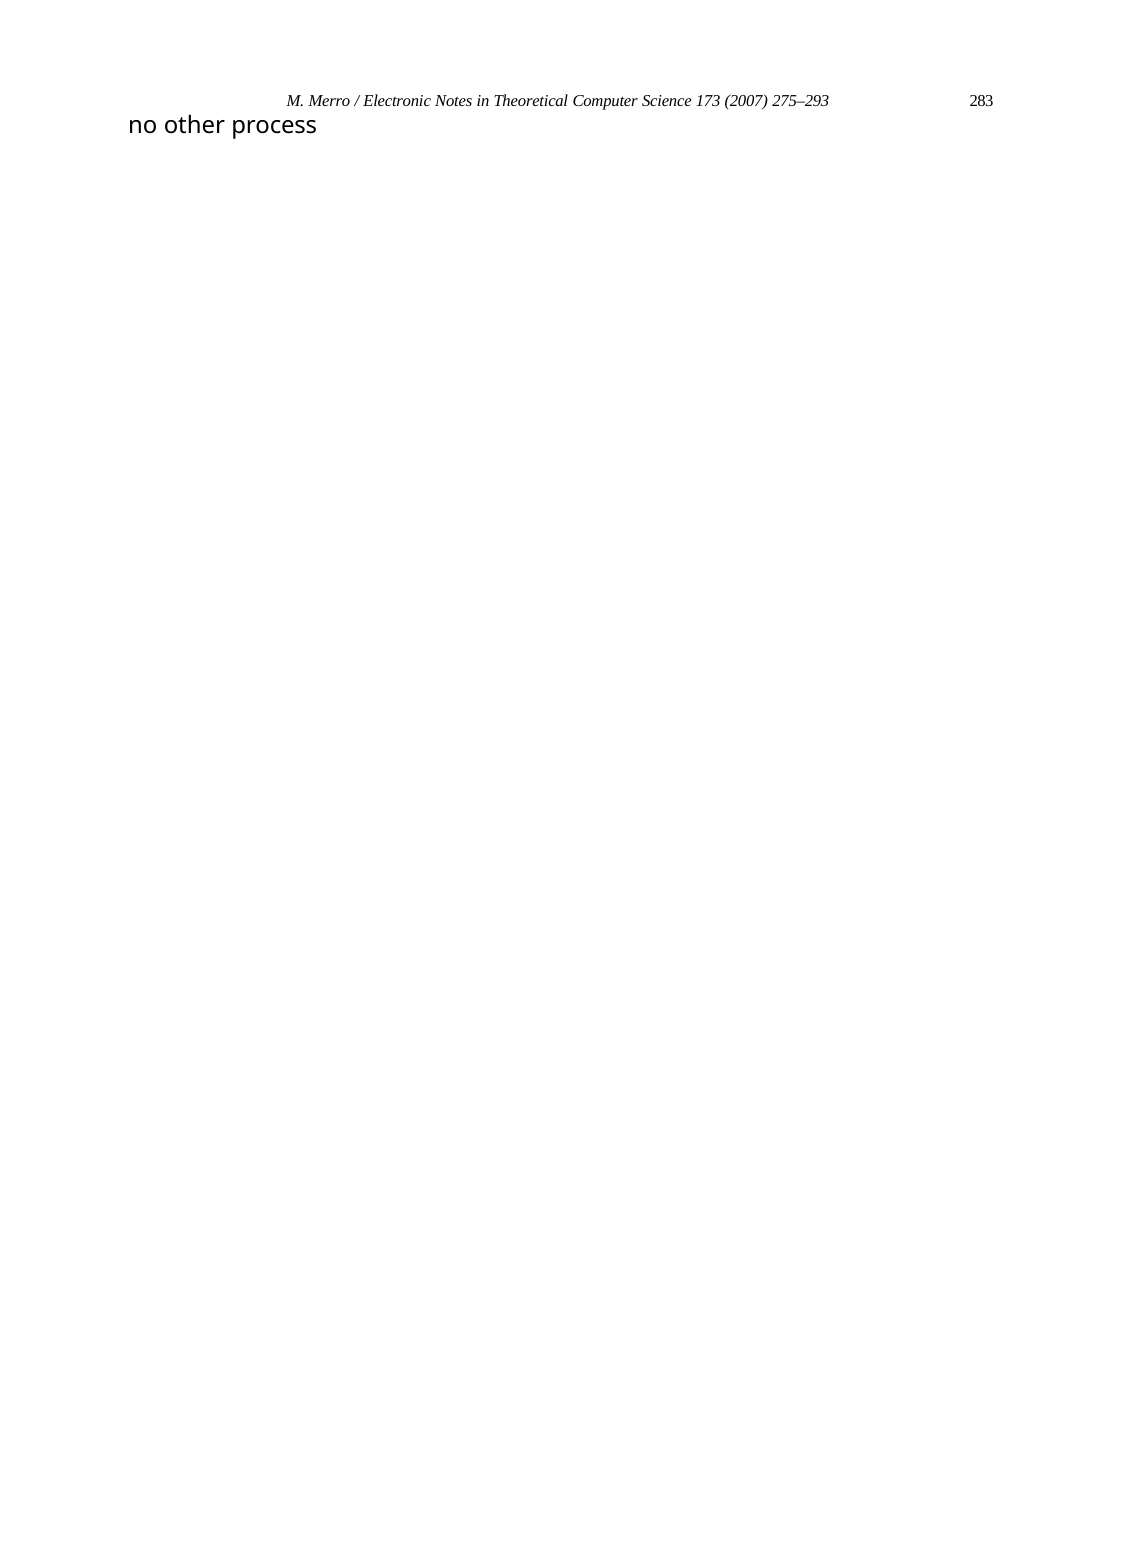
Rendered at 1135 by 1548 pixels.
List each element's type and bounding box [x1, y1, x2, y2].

text [128, 110, 997, 139]
